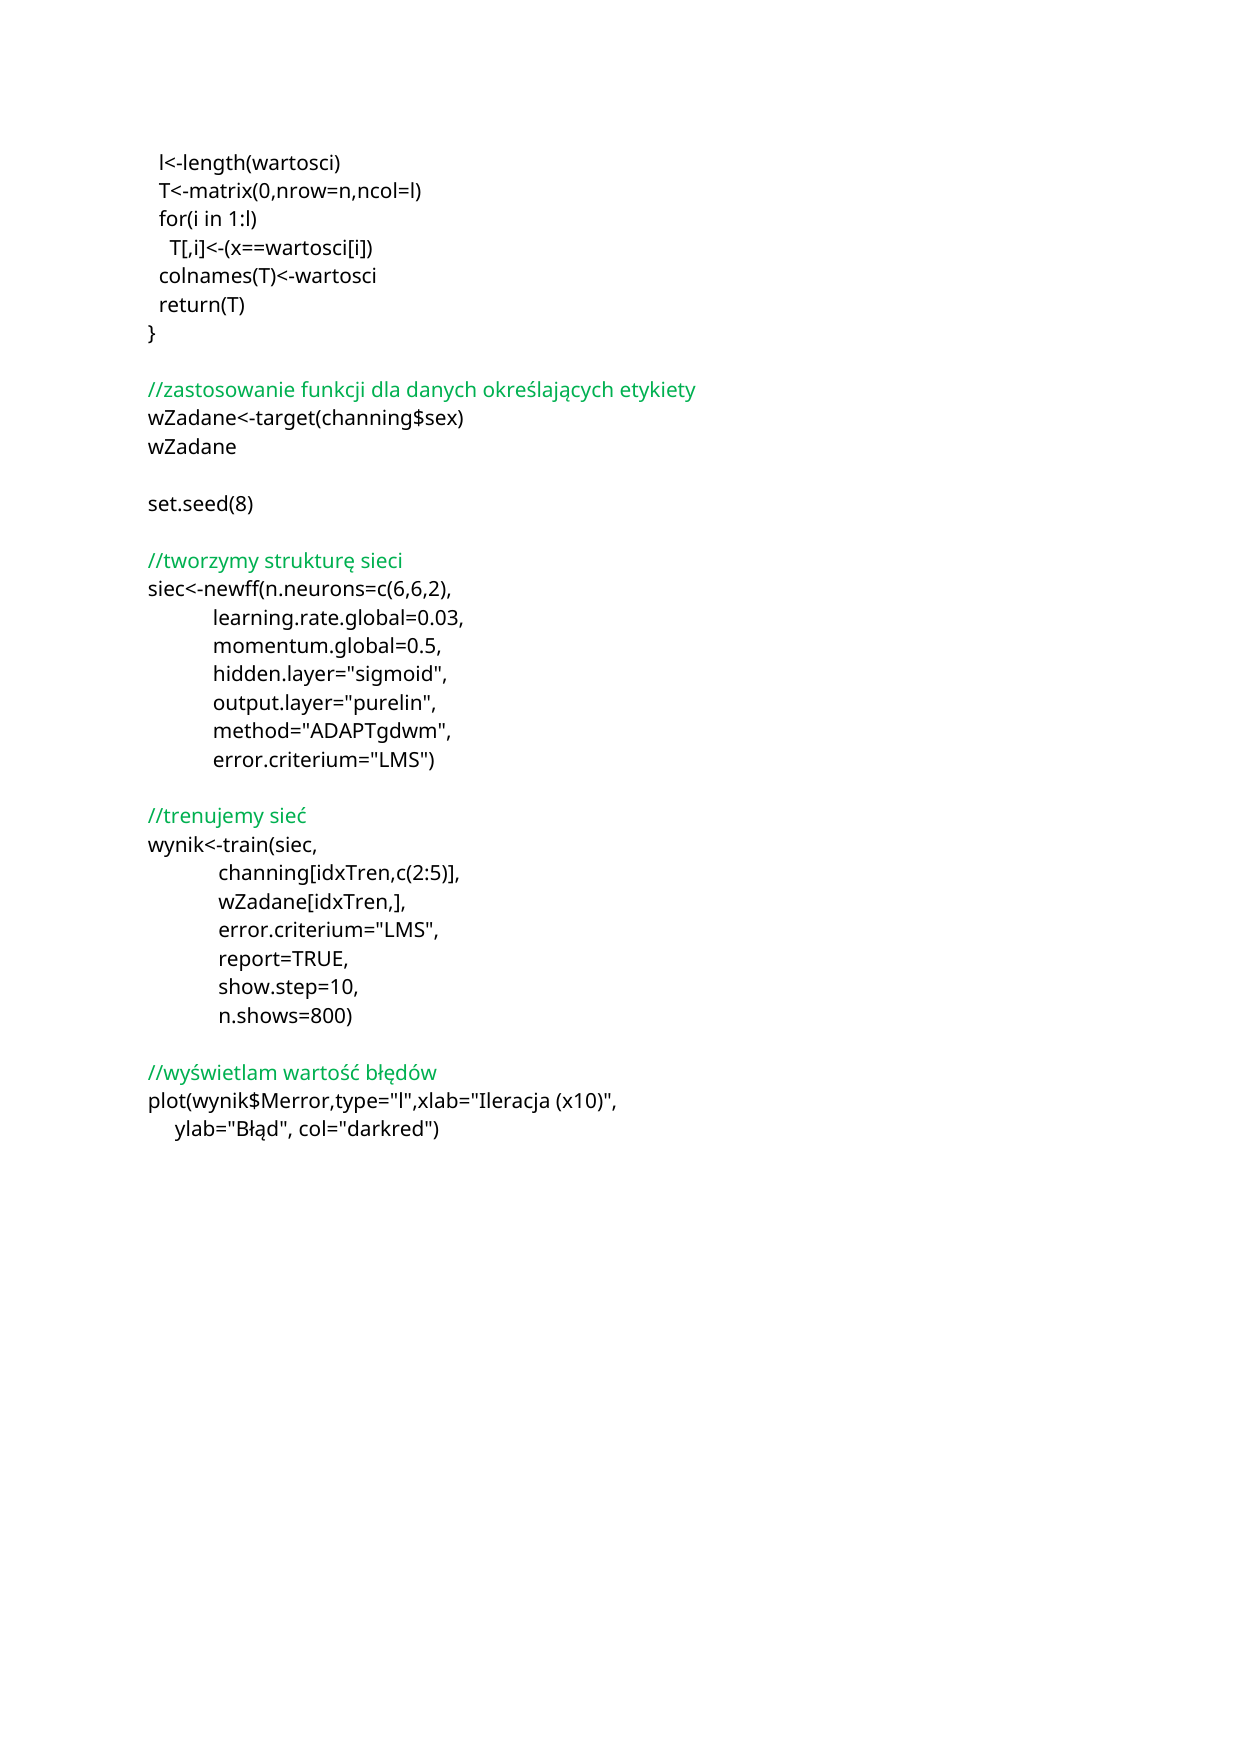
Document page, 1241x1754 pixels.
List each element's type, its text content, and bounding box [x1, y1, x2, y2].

text method="ADAPTgdwm", [148, 716, 1093, 745]
text colnames(T)<-wartosci [148, 261, 1093, 290]
text wynik<-train(siec, [148, 830, 1093, 858]
text ylab="Błąd", col="darkred") [148, 1114, 1093, 1143]
text wZadane<-target(channing$sex) [148, 403, 1093, 432]
text T[,i]<-(x==wartosci[i]) [148, 233, 1093, 261]
text report=TRUE, [148, 944, 1093, 972]
text siec<-newff(n.neurons=c(6,6,2), [148, 574, 1093, 603]
text //wyświetlam wartość błędów [148, 1058, 1093, 1086]
text l<-length(wartosci) [148, 148, 1093, 176]
text //zastosowanie funkcji dla danych określających etykiety [148, 375, 1093, 403]
text wZadane[idxTren,], [148, 887, 1093, 915]
text momentum.global=0.5, [148, 631, 1093, 659]
text learning.rate.global=0.03, [148, 603, 1093, 631]
text return(T) [148, 290, 1093, 318]
text channing[idxTren,c(2:5)], [148, 858, 1093, 887]
text error.criterium="LMS", [148, 915, 1093, 944]
text wZadane [148, 432, 1093, 460]
text plot(wynik$Merror,type="l",xlab="Ileracja (x10)", [148, 1086, 1093, 1114]
text for(i in 1:l) [148, 204, 1093, 233]
text set.seed(8) [148, 489, 1093, 517]
text T<-matrix(0,nrow=n,ncol=l) [148, 176, 1093, 204]
text output.layer="purelin", [148, 688, 1093, 716]
text hidden.layer="sigmoid", [148, 659, 1093, 688]
text n.shows=800) [148, 1001, 1093, 1029]
text show.step=10, [148, 972, 1093, 1001]
text error.criterium="LMS") [148, 745, 1093, 773]
text //tworzymy strukturę sieci [148, 546, 1093, 574]
text //trenujemy sieć [148, 802, 1093, 830]
text } [148, 318, 1093, 347]
